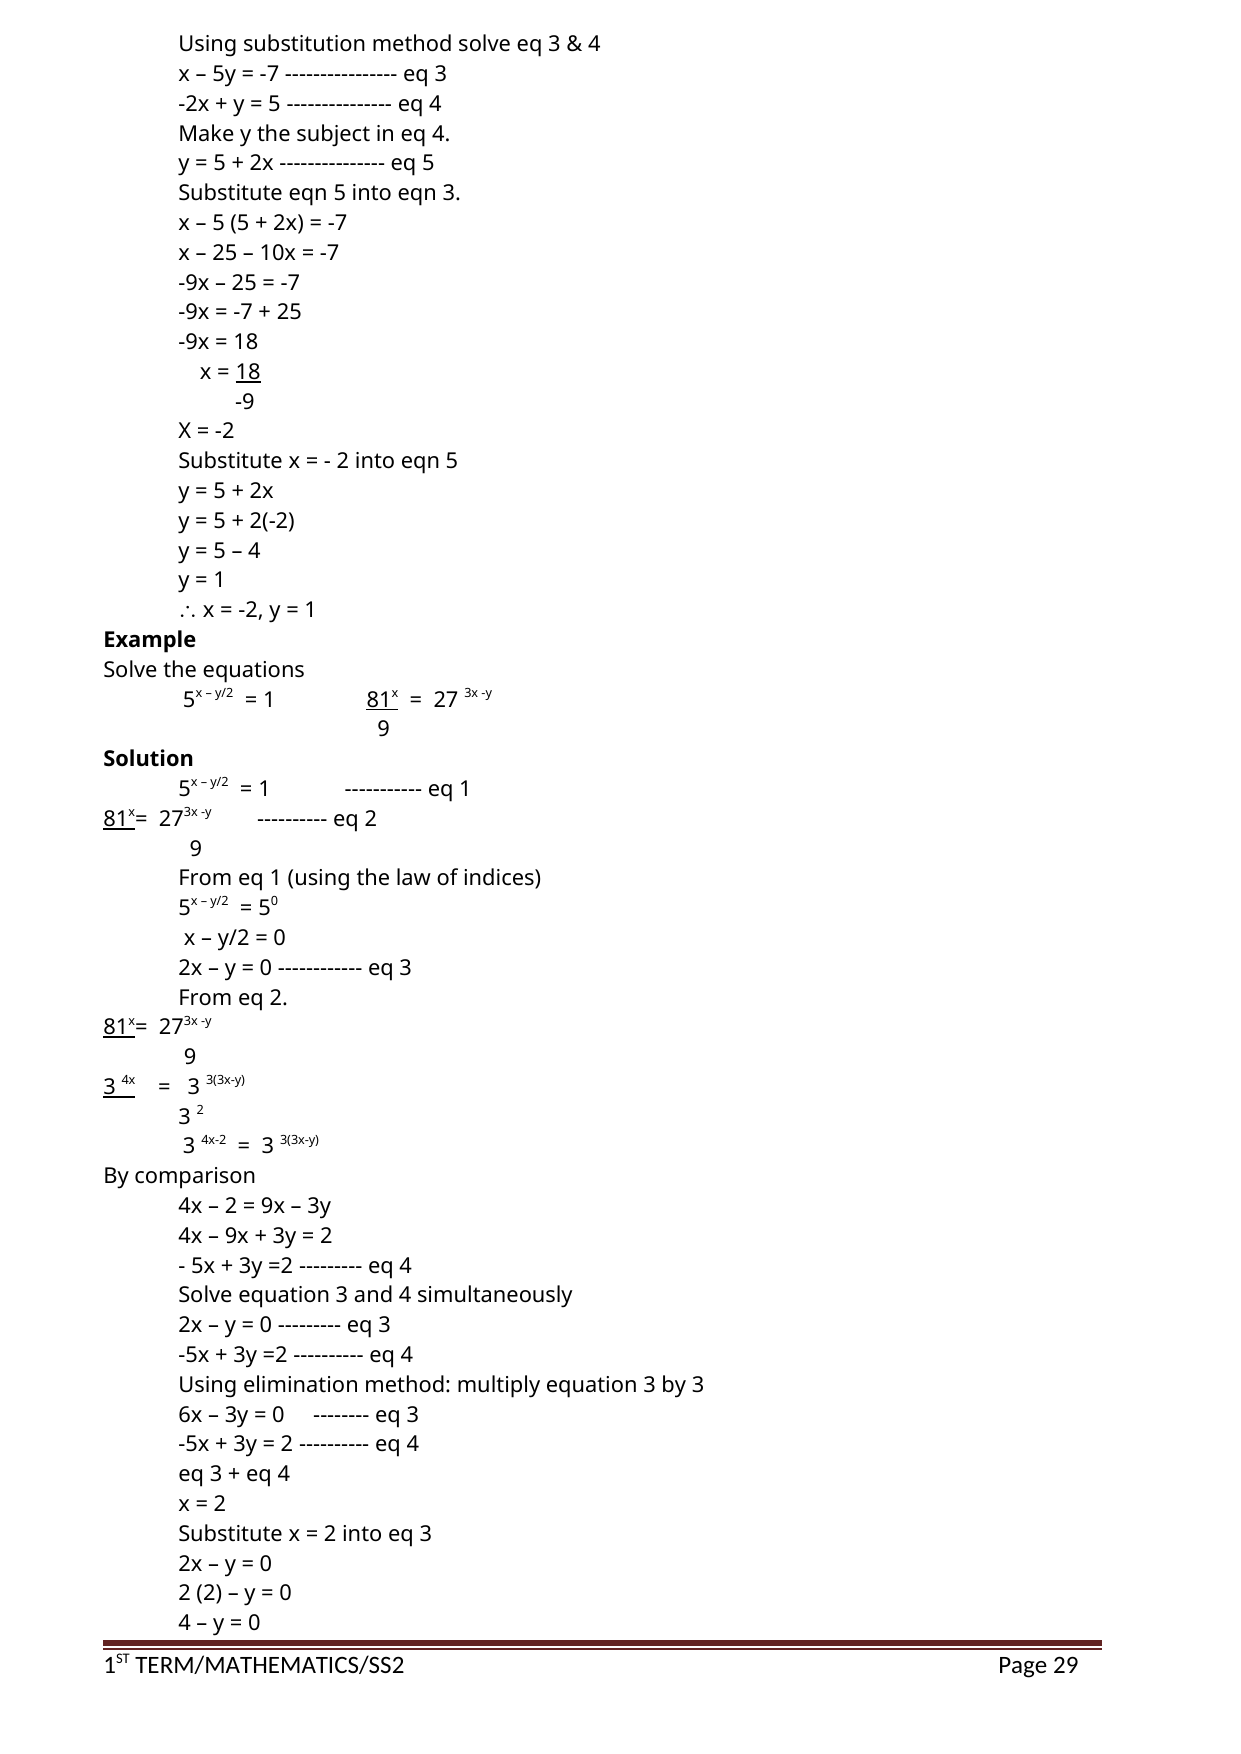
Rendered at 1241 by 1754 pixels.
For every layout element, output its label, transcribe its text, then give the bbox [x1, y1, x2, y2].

text Substitute x = - 2 into eqn 5 [178, 445, 1102, 475]
text 81x= 273x -y ---------- eq 2 [103, 803, 1102, 832]
text eq 3 + eq 4 [103, 1458, 1102, 1488]
text x – 5 (5 + 2x) = -7 [103, 207, 1102, 237]
text y = 5 + 2x --------------- eq 5 [103, 147, 1102, 177]
text 9 [103, 1041, 1102, 1071]
text From eq 2. [178, 981, 1102, 1011]
text 5x – y/2 = 1 81x = 27 3x -y [103, 683, 1102, 713]
text y = 5 + 2x [178, 475, 1102, 505]
text x = 2 [103, 1488, 1102, 1518]
text Using elimination method: multiply equation 3 by 3 [103, 1369, 1102, 1398]
text -9x = -7 + 25 [103, 296, 1102, 326]
text Substitute x = 2 into eq 3 [103, 1518, 1102, 1547]
text 2x – y = 0 ------------ eq 3 [178, 952, 1102, 981]
text 3 2 [178, 1101, 1102, 1130]
text 9 [103, 832, 1102, 862]
text x – 5y = -7 ---------------- eq 3 [103, 58, 1102, 88]
text -9x = 18 [103, 326, 1102, 356]
text Example [103, 624, 1102, 654]
text X = -2 [178, 415, 1102, 445]
text -2x + y = 5 --------------- eq 4 [103, 88, 1102, 117]
text x – y/2 = 0 [178, 922, 1102, 952]
text Solution [103, 743, 1102, 773]
text -9x – 25 = -7 [103, 266, 1102, 296]
text y = 5 + 2(-2) [178, 505, 1102, 534]
text x – 25 – 10x = -7 [103, 237, 1102, 266]
text 81x= 273x -y [103, 1011, 1102, 1041]
text Make y the subject in eq 4. [103, 117, 1102, 147]
text 3 4x-2 = 3 3(3x-y) [103, 1130, 1102, 1160]
text 3 4x = 3 3(3x-y) [103, 1071, 1102, 1101]
text Using substitution method solve eq 3 & 4 [103, 28, 1102, 58]
text Substitute eqn 5 into eqn 3. [103, 177, 1102, 207]
text 9 [103, 713, 1102, 743]
text Solve the equations [103, 654, 1102, 683]
text 5x – y/2 = 50 [178, 892, 1102, 922]
text 6x – 3y = 0 -------- eq 3 [103, 1398, 1102, 1428]
text 5x – y/2 = 1 ----------- eq 1 [103, 773, 1102, 803]
text -5x + 3y = 2 ---------- eq 4 [103, 1428, 1102, 1458]
text 2x – y = 0 [103, 1547, 1102, 1577]
text 4x – 9x + 3y = 2 [103, 1220, 1102, 1249]
text 2 (2) – y = 0 [103, 1577, 1102, 1607]
text y = 5 – 4 [178, 534, 1102, 564]
text By comparison [103, 1160, 1102, 1190]
text Solve equation 3 and 4 simultaneously [103, 1279, 1102, 1309]
text From eq 1 (using the law of indices) [178, 862, 1102, 892]
text y = 1 [178, 564, 1102, 594]
text 2x – y = 0 --------- eq 3 [103, 1309, 1102, 1339]
text x = -2, y = 1 [178, 594, 1102, 624]
text -9 [103, 386, 1102, 415]
text -5x + 3y =2 ---------- eq 4 [103, 1339, 1102, 1369]
text x = 18 [103, 356, 1102, 386]
text 4x – 2 = 9x – 3y [103, 1190, 1102, 1220]
text - 5x + 3y =2 --------- eq 4 [103, 1249, 1102, 1279]
text 4 – y = 0 [103, 1607, 1102, 1637]
